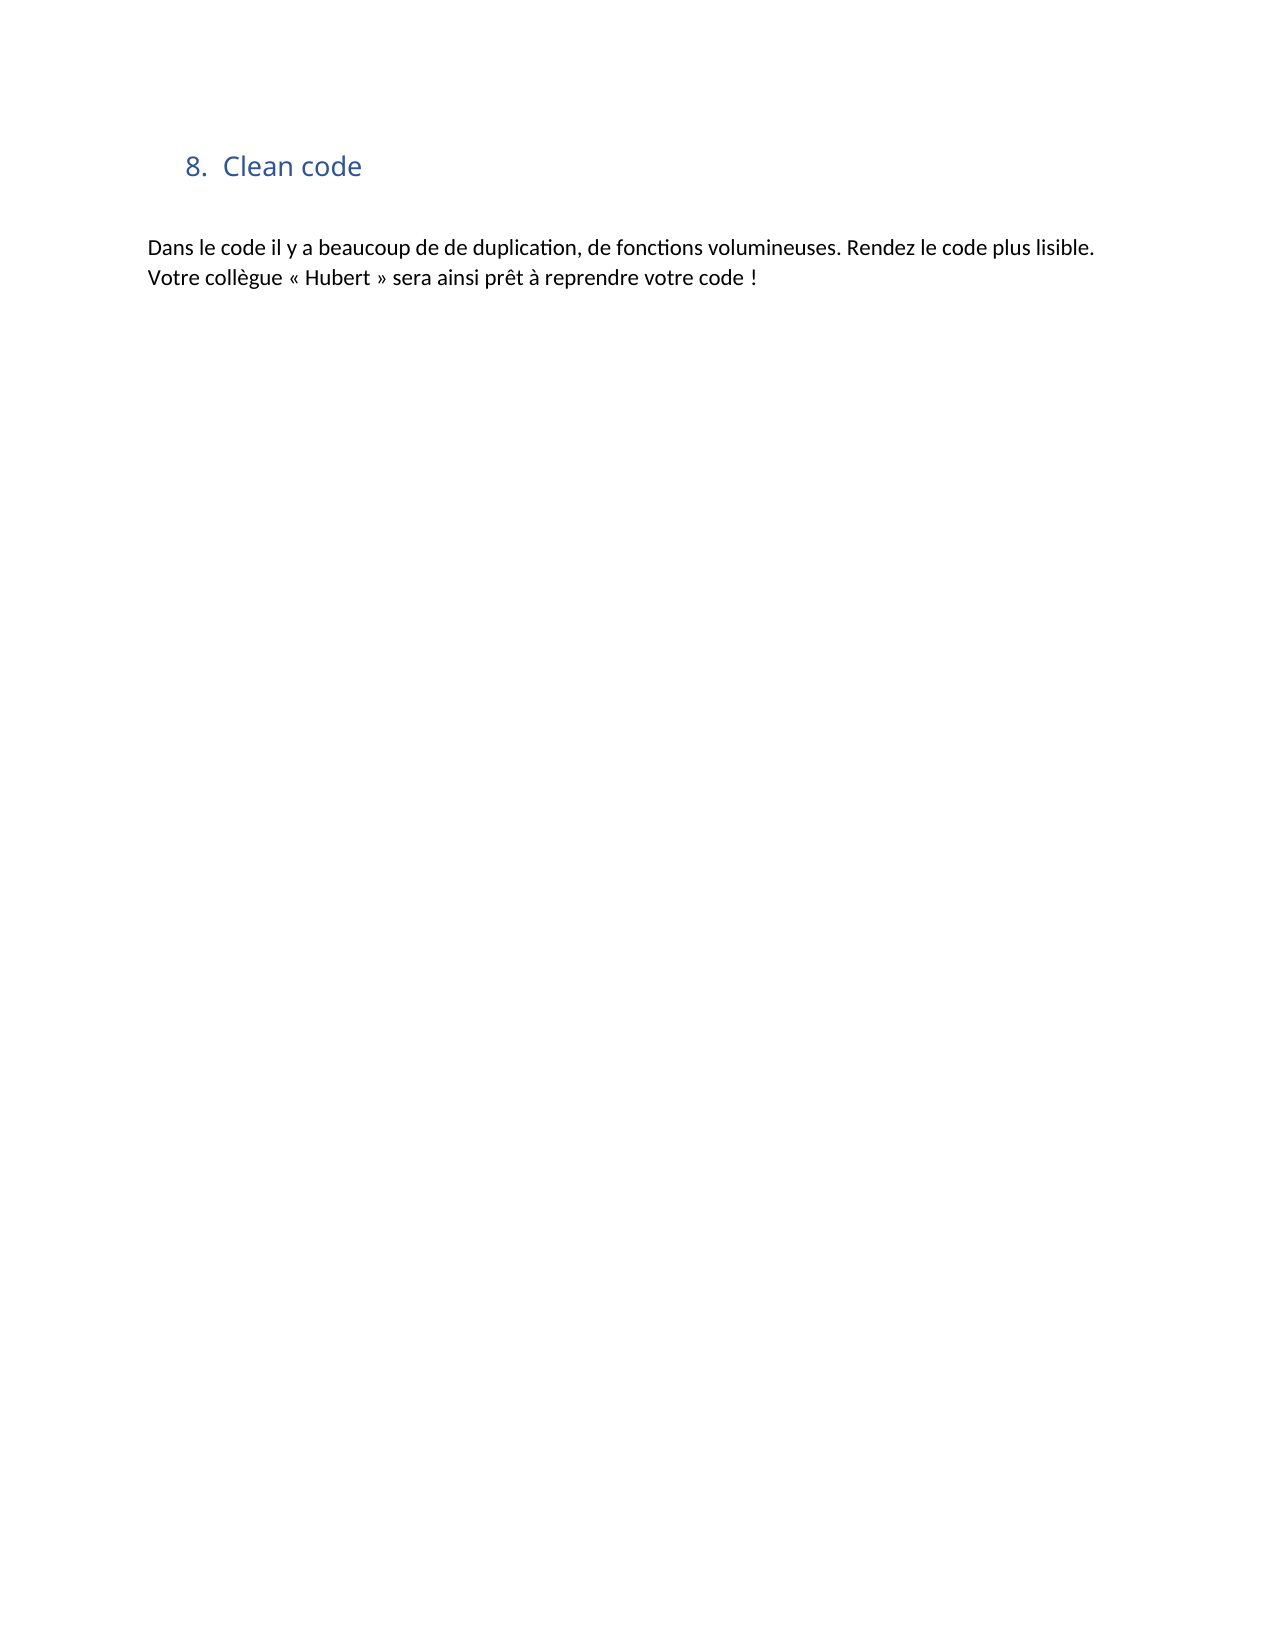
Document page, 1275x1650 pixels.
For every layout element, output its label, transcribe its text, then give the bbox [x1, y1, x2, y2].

text Dans le code il y a beaucoup de de duplication, de fonctions volumineuses. Rendez le code plus lisible. Votre collègue « Hubert » sera ainsi prêt à reprendre votre code ! [148, 233, 1127, 291]
subtitle Clean code [185, 148, 1127, 184]
